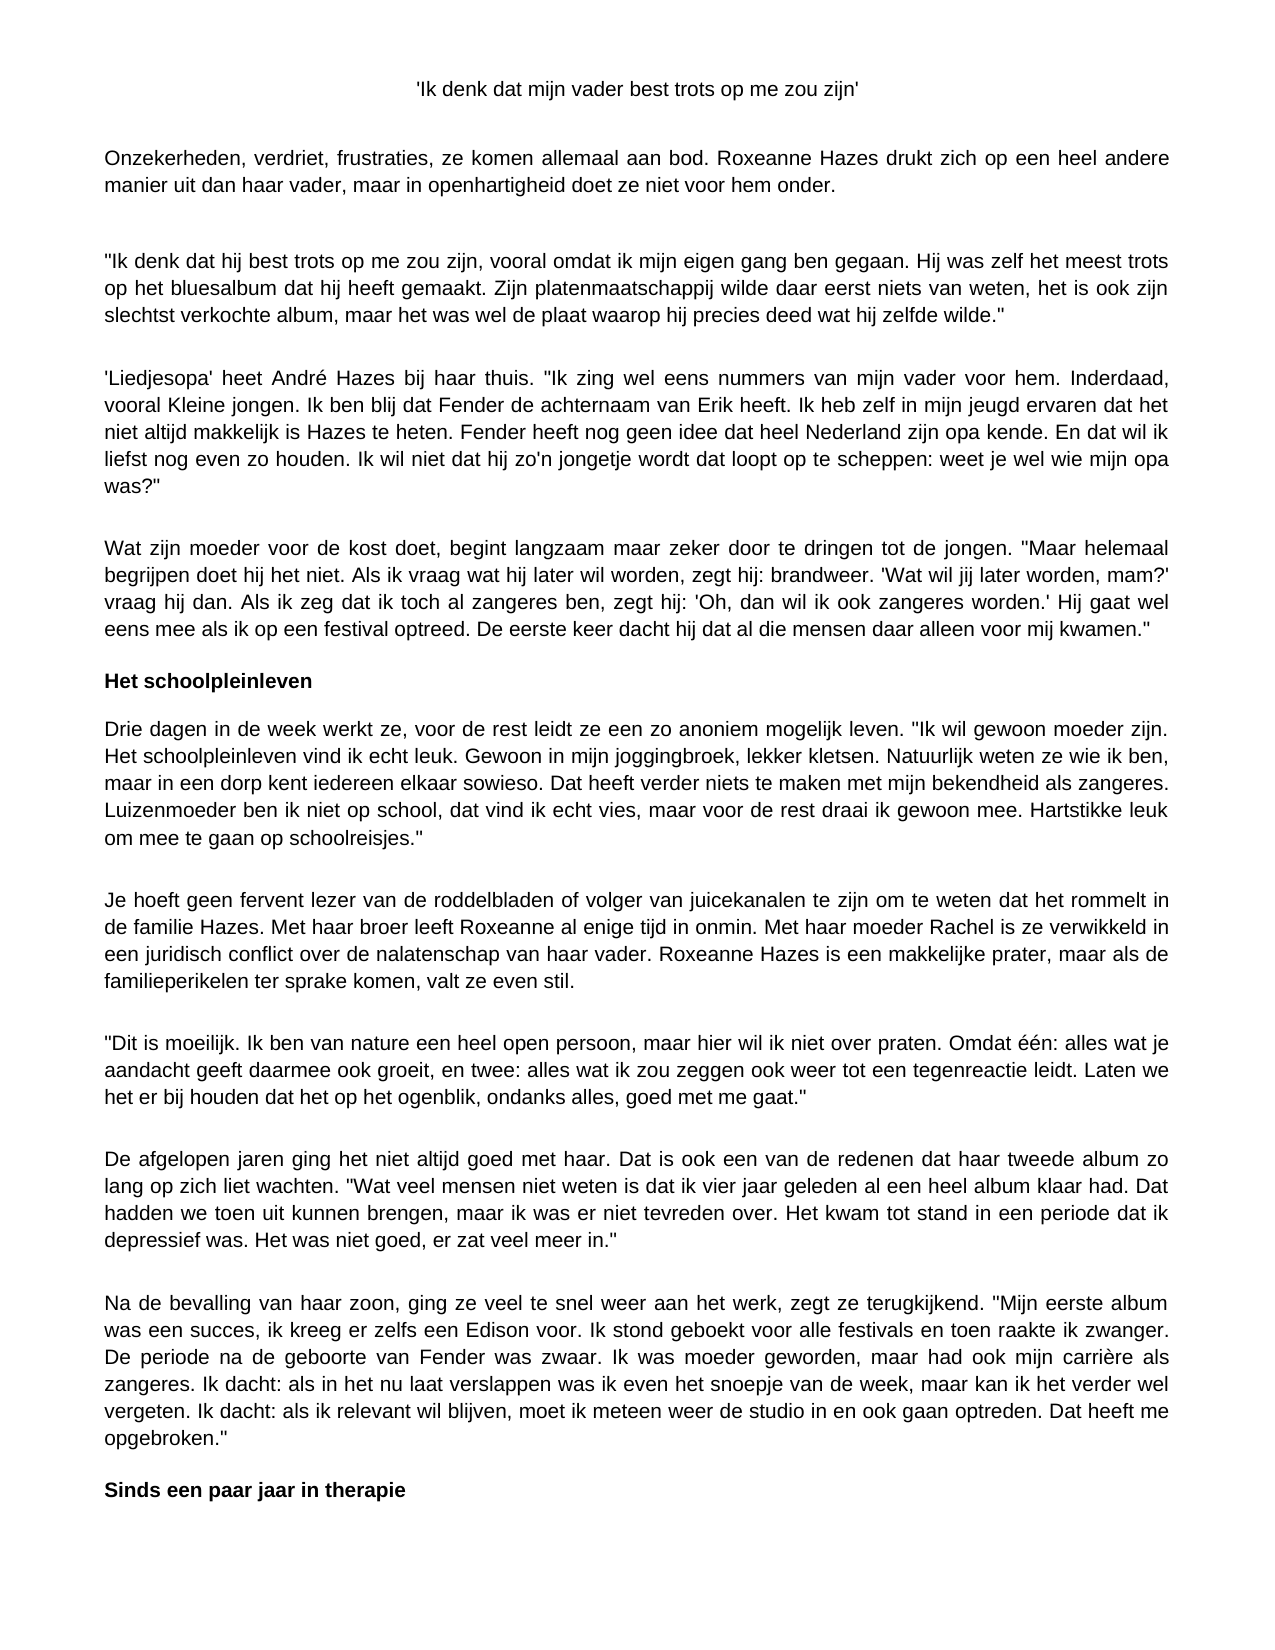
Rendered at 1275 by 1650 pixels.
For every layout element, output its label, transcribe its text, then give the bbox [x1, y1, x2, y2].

text Wat zijn moeder voor de kost doet, begint langzaam maar zeker door te dringen tot de jongen. "Maar helemaal begrijpen doet hij het niet. Als ik vraag wat hij later wil worden, zegt hij: brandweer. 'Wat wil jij later worden, mam?' vraag hij dan. Als ik zeg dat ik toch al zangeres ben, zegt hij: 'Oh, dan wil ik ook zangeres worden.' Hij gaat wel eens mee als ik op een festival optreed. De eerste keer dacht hij dat al die mensen daar alleen voor mij kwamen." [104, 533, 1171, 641]
text 'Liedjesopa' heet André Hazes bij haar thuis. "Ik zing wel eens nummers van mijn vader voor hem. Inderdaad, vooral Kleine jongen. Ik ben blij dat Fender de achternaam van Erik heeft. Ik heb zelf in mijn jeugd ervaren dat het niet altijd makkelijk is Hazes te heten. Fender heeft nog geen idee dat heel Nederland zijn opa kende. En dat wil ik liefst nog even zo houden. Ik wil niet dat hij zo'n jongetje wordt dat loopt op te scheppen: weet je wel wie mijn opa was?" [104, 362, 1171, 498]
text Het schoolpleinleven [104, 666, 1171, 693]
text Sinds een paar jaar in therapie [104, 1475, 1171, 1502]
text Je hoeft geen fervent lezer van de roddelbladen of volger van juicekanalen te zijn om te weten dat het rommelt in de familie Hazes. Met haar broer leeft Roxeanne al enige tijd in onmin. Met haar moeder Rachel is ze verwikkeld in een juridisch conflict over de nalatenschap van haar vader. Roxeanne Hazes is een makkelijke prater, maar als de familieperikelen ter sprake komen, valt ze even stil. [104, 884, 1171, 993]
text De afgelopen jaren ging het niet altijd goed met haar. Dat is ook een van de redenen dat haar tweede album zo lang op zich liet wachten. "Wat veel mensen niet weten is dat ik vier jaar geleden al een heel album klaar had. Dat hadden we toen uit kunnen brengen, maar ik was er niet tevreden over. Het kwam tot stand in een periode dat ik depressief was. Het was niet goed, er zat veel meer in." [104, 1144, 1171, 1252]
text "Dit is moeilijk. Ik ben van nature een heel open persoon, maar hier wil ik niet over praten. Omdat één: alles wat je aandacht geeft daarmee ook groeit, en twee: alles wat ik zou zeggen ook weer tot een tegenreactie leidt. Laten we het er bij houden dat het op het ogenblik, ondanks alles, goed met me gaat." [104, 1028, 1171, 1109]
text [104, 142, 1171, 196]
text Na de bevalling van haar zoon, ging ze veel te snel weer aan het werk, zegt ze terugkijkend. "Mijn eerste album was een succes, ik kreeg er zelfs een Edison voor. Ik stond geboekt voor alle festivals en toen raakte ik zwanger. De periode na de geboorte van Fender was zwaar. Ik was moeder geworden, maar had ook mijn carrière als zangeres. Ik dacht: als in het nu laat verslappen was ik even het snoepje van de week, maar kan ik het verder wel vergeten. Ik dacht: als ik relevant wil blijven, moet ik meteen weer de studio in en ook gaan optreden. Dat heeft me opgebroken." [104, 1287, 1171, 1450]
text Drie dagen in de week werkt ze, voor de rest leidt ze een zo anoniem mogelijk leven. "Ik wil gewoon moeder zijn. Het schoolpleinleven vind ik echt leuk. Gewoon in mijn joggingbroek, lekker kletsen. Natuurlijk weten ze wie ik ben, maar in een dorp kent iedereen elkaar sowieso. Dat heeft verder niets te maken met mijn bekendheid als zangeres. Luizenmoeder ben ik niet op school, dat vind ik echt vies, maar voor de rest draai ik gewoon mee. Hartstikke leuk om mee te gaan op schoolreisjes." [104, 714, 1171, 849]
text "Ik denk dat hij best trots op me zou zijn, vooral omdat ik mijn eigen gang ben gegaan. Hij was zelf het meest trots op het bluesalbum dat hij heeft gemaakt. Zijn platenmaatschappij wilde daar eerst niets van weten, het is ook zijn slechtst verkochte album, maar het was wel de plaat waarop hij precies deed wat hij zelfde wilde." [104, 246, 1171, 327]
